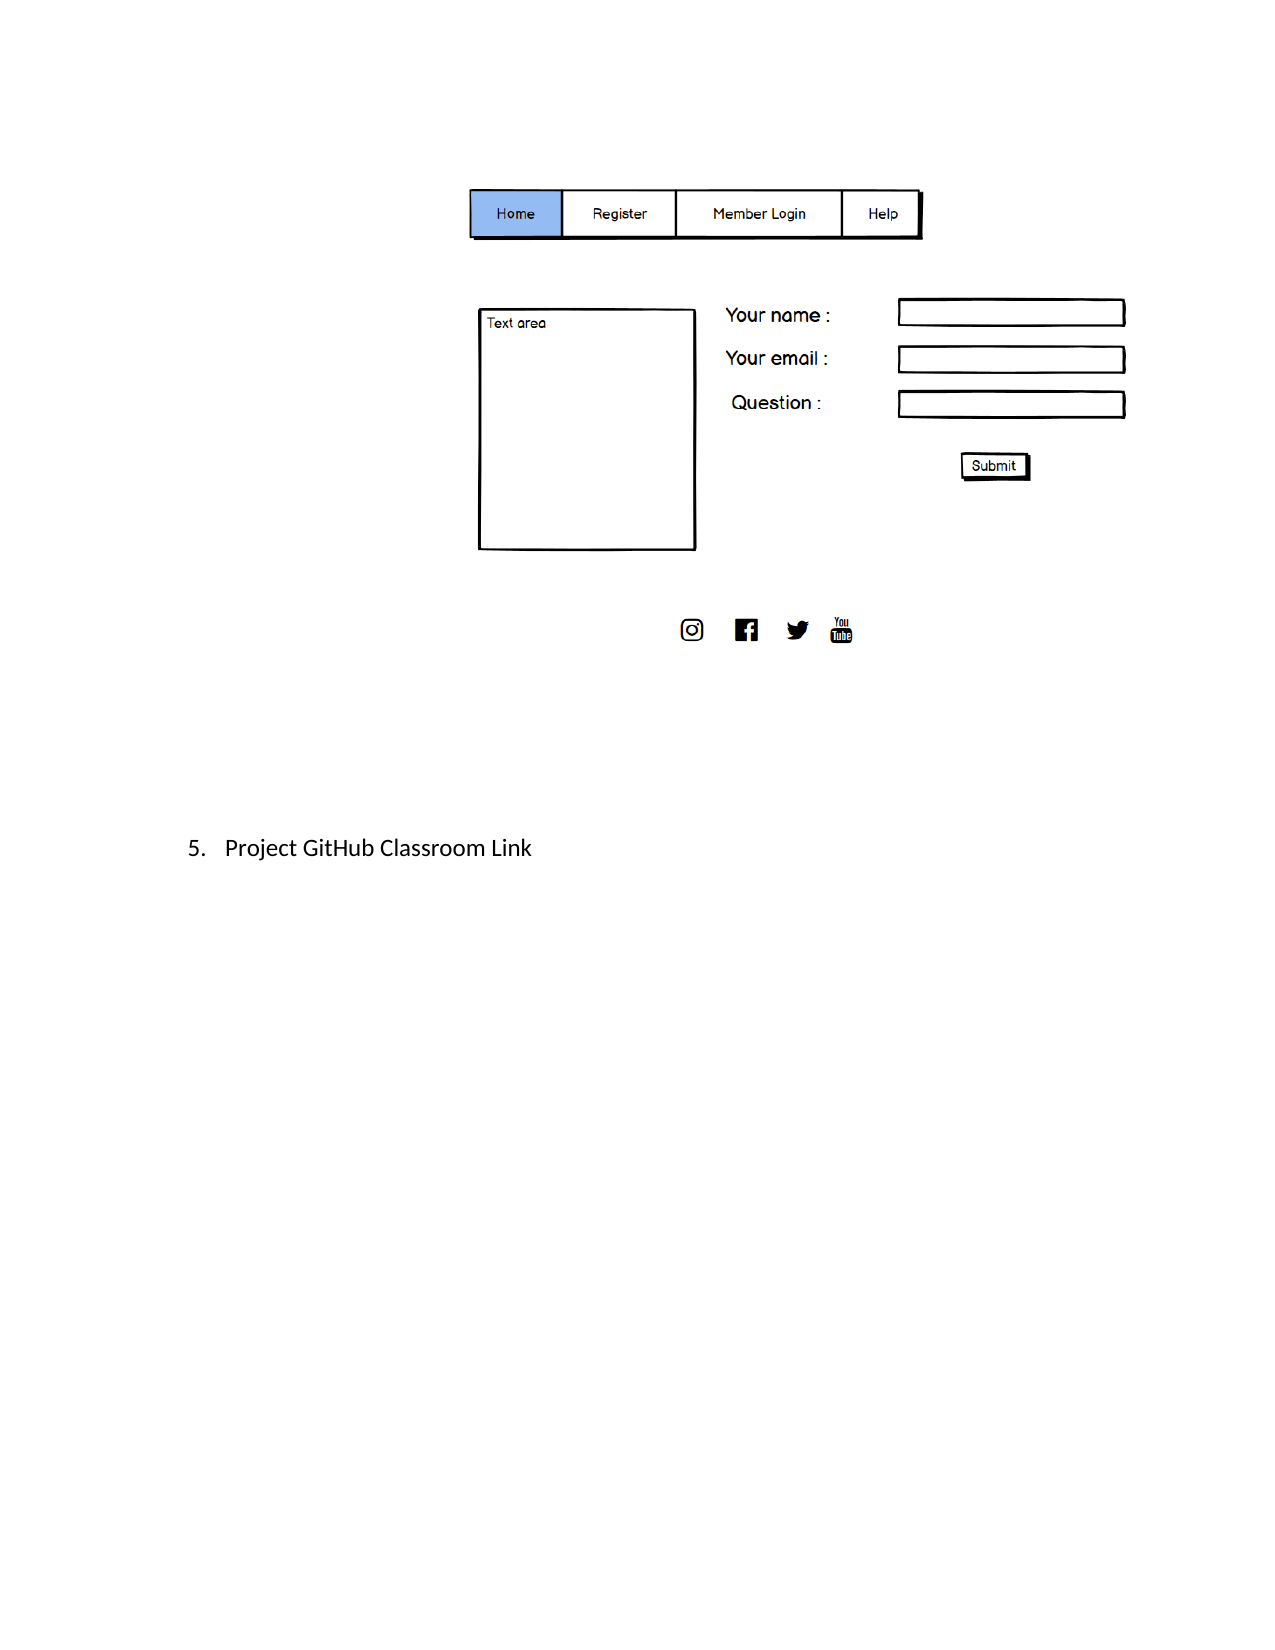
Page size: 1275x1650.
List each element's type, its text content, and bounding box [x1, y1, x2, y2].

list Project GitHub Classroom Link [187, 832, 1125, 863]
picture [262, 149, 1238, 675]
